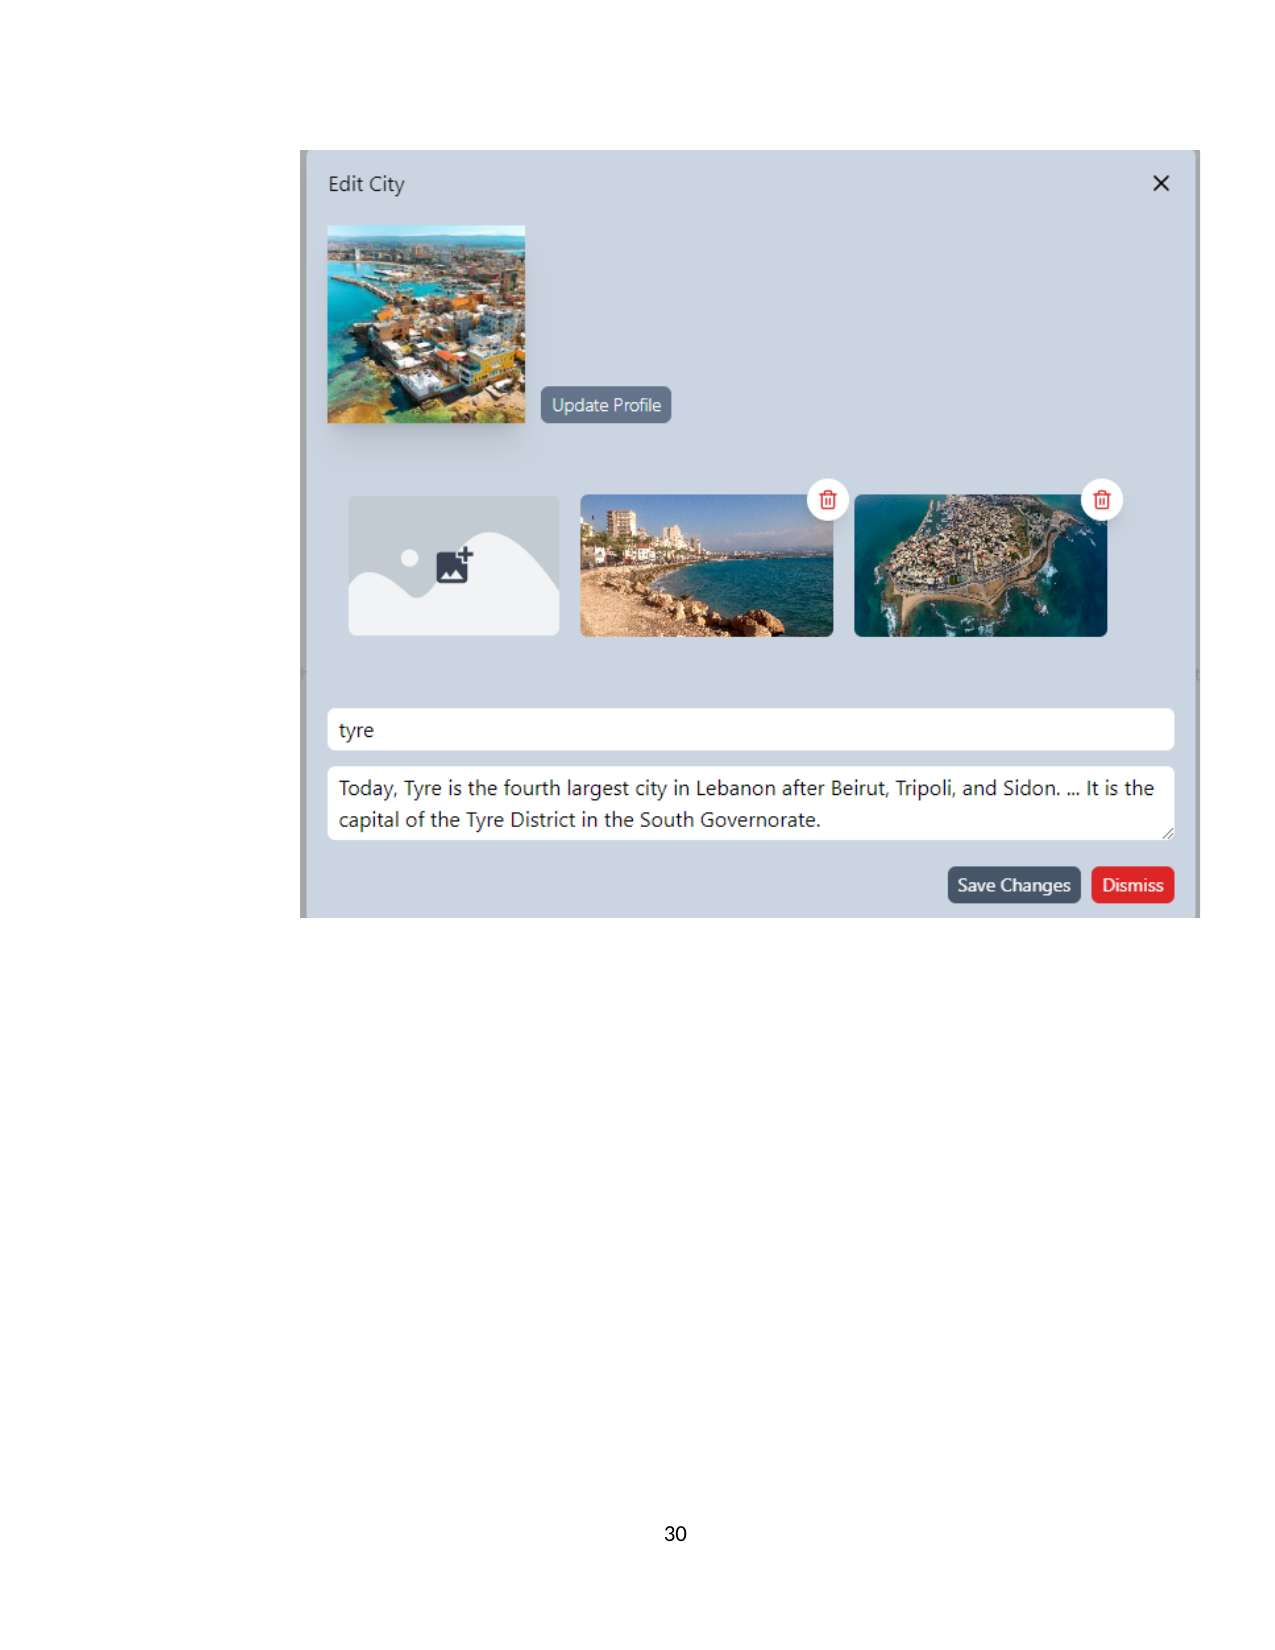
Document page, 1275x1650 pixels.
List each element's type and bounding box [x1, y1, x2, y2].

picture [300, 150, 1200, 918]
